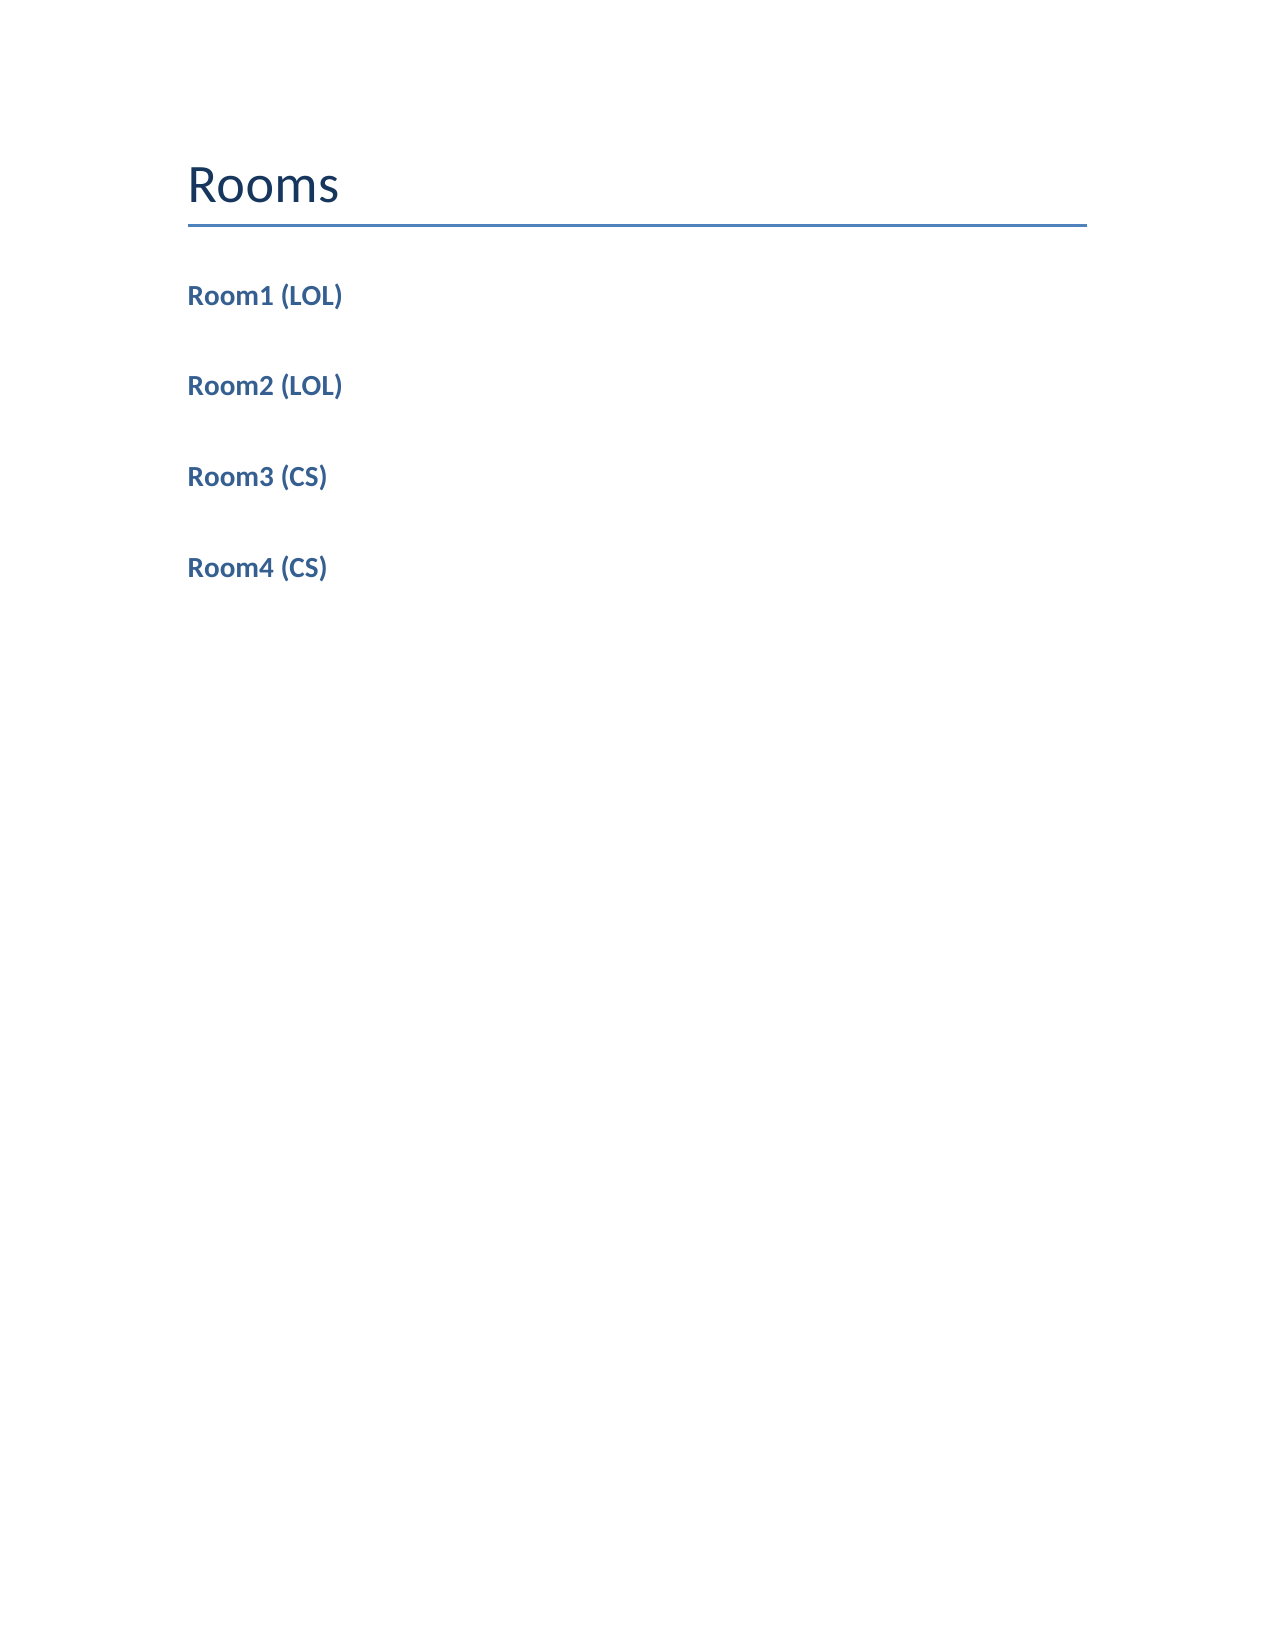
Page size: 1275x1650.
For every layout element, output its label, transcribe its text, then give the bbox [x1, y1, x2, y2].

subtitle Room4 (CS) [187, 549, 1087, 585]
subtitle Room1 (LOL) [187, 277, 1087, 312]
subtitle Room3 (CS) [187, 458, 1087, 494]
subtitle Room2 (LOL) [187, 367, 1087, 403]
title Rooms [187, 150, 1087, 227]
